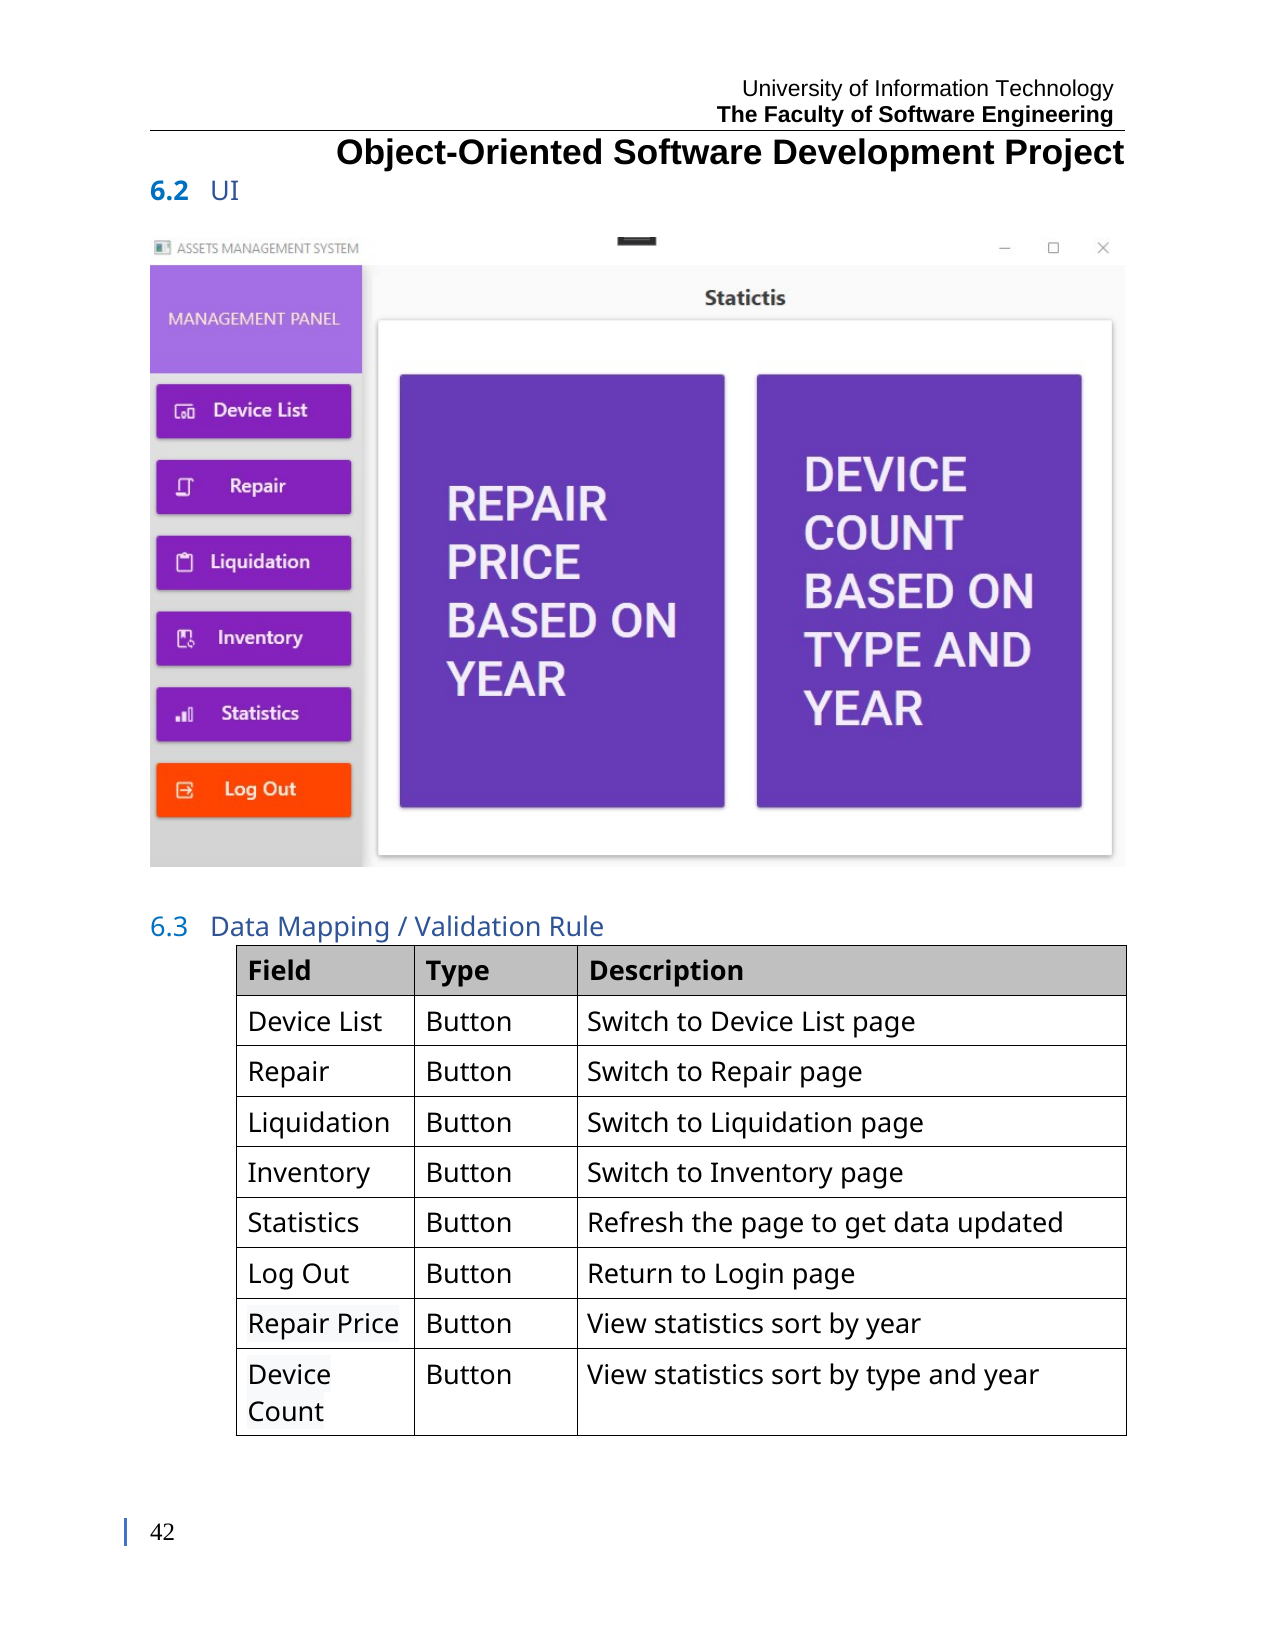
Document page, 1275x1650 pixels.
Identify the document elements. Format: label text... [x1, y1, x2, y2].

table_cell Button [415, 1248, 577, 1297]
table_cell Liquidation [237, 1097, 414, 1146]
table_cell Refresh the page to get data updated [578, 1198, 1126, 1247]
subtitle UI [150, 172, 1125, 209]
table_cell View statistics sort by year [578, 1299, 1126, 1348]
table_header Type [415, 946, 577, 995]
subtitle Data Mapping / Validation Rule [150, 908, 1125, 944]
table_cell Return to Login page [578, 1248, 1126, 1297]
table_cell Repair [237, 1046, 414, 1096]
table_cell Repair Price [237, 1299, 414, 1348]
table_cell Button [415, 1198, 577, 1247]
table_cell Button [415, 1299, 577, 1348]
table_cell Button [415, 1046, 577, 1096]
table_cell Statistics [237, 1198, 414, 1247]
table_cell Button [415, 1097, 577, 1146]
table_cell Switch to Liquidation page [578, 1097, 1126, 1146]
table_cell Switch to Device List page [578, 996, 1126, 1045]
table_cell Button [415, 1349, 577, 1435]
table_cell Log Out [237, 1248, 414, 1297]
table_cell Switch to Repair page [578, 1046, 1126, 1096]
table_cell Device Count [237, 1349, 414, 1435]
table_cell Button [415, 1147, 577, 1197]
table_cell Button [415, 996, 577, 1045]
table_cell Switch to Inventory page [578, 1147, 1126, 1197]
table_cell Device List [237, 996, 414, 1045]
table_header Field [237, 946, 414, 995]
table_cell View statistics sort by type and year [578, 1349, 1126, 1435]
table_header Description [578, 946, 1126, 995]
table_cell Inventory [237, 1147, 414, 1197]
picture [150, 237, 1125, 867]
